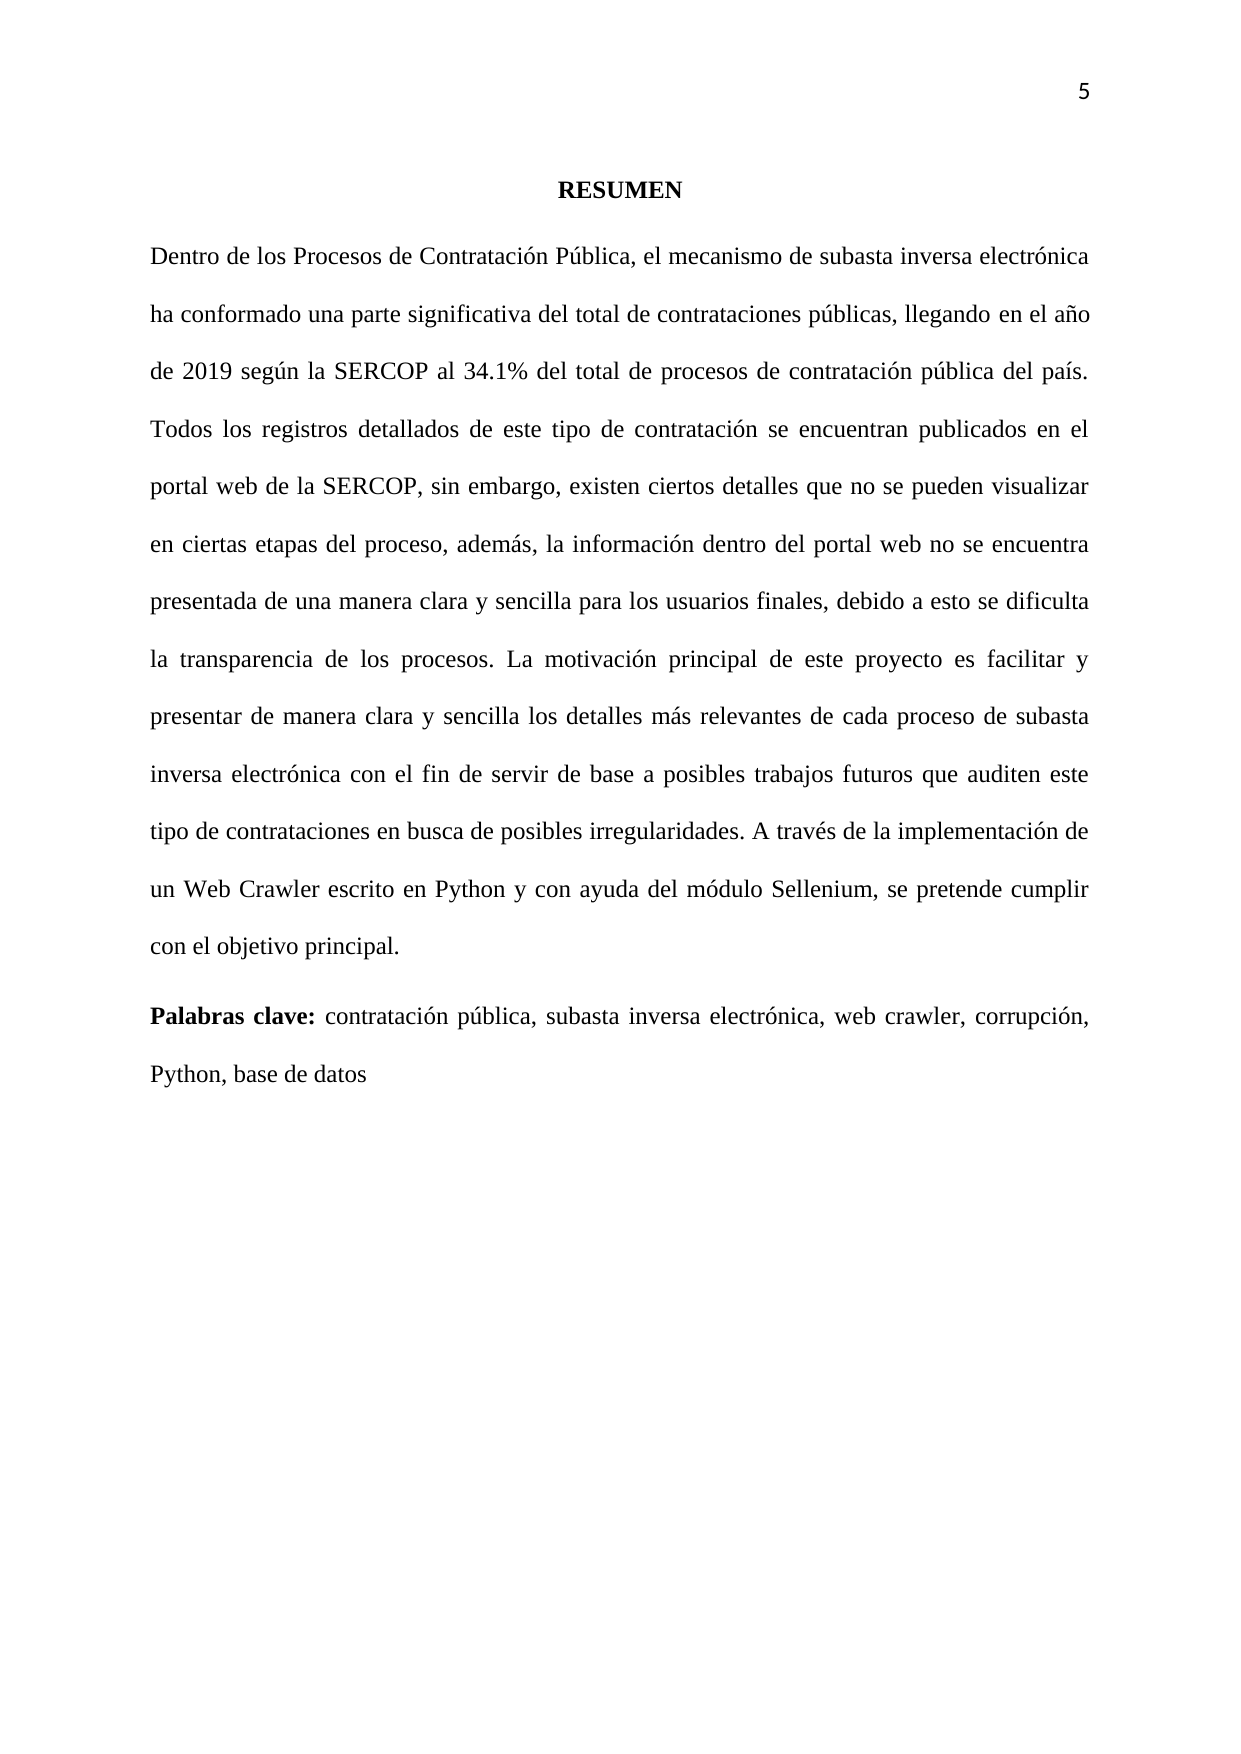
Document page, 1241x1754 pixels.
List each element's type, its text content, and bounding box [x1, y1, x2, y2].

text Palabras clave: contratación pública, subasta inversa electrónica, web crawler, corrupción, Python, base de datos [150, 1001, 1090, 1087]
text RESUMEN [150, 175, 1090, 204]
text Dentro de los Procesos de Contratación Pública, el mecanismo de subasta inversa electrónica ha conformado una parte significativa del total de contrataciones públicas, llegando en el año de 2019 según la SERCOP al 34.1% del total de procesos de contratación pública del país. Todos los registros detallados de este tipo de contratación se encuentran publicados en el portal web de la SERCOP, sin embargo, existen ciertos detalles que no se pueden visualizar en ciertas etapas del proceso, además, la información dentro del portal web no se encuentra presentada de una manera clara y sencilla para los usuarios finales, debido a esto se dificulta la transparencia de los procesos. La motivación principal de este proyecto es facilitar y presentar de manera clara y sencilla los detalles más relevantes de cada proceso de subasta inversa electrónica con el fin de servir de base a posibles trabajos futuros que auditen este tipo de contrataciones en busca de posibles irregularidades. A través de la implementación de un Web Crawler escrito en Python y con ayuda del módulo Sellenium, se pretende cumplir con el objetivo principal. [150, 241, 1090, 960]
